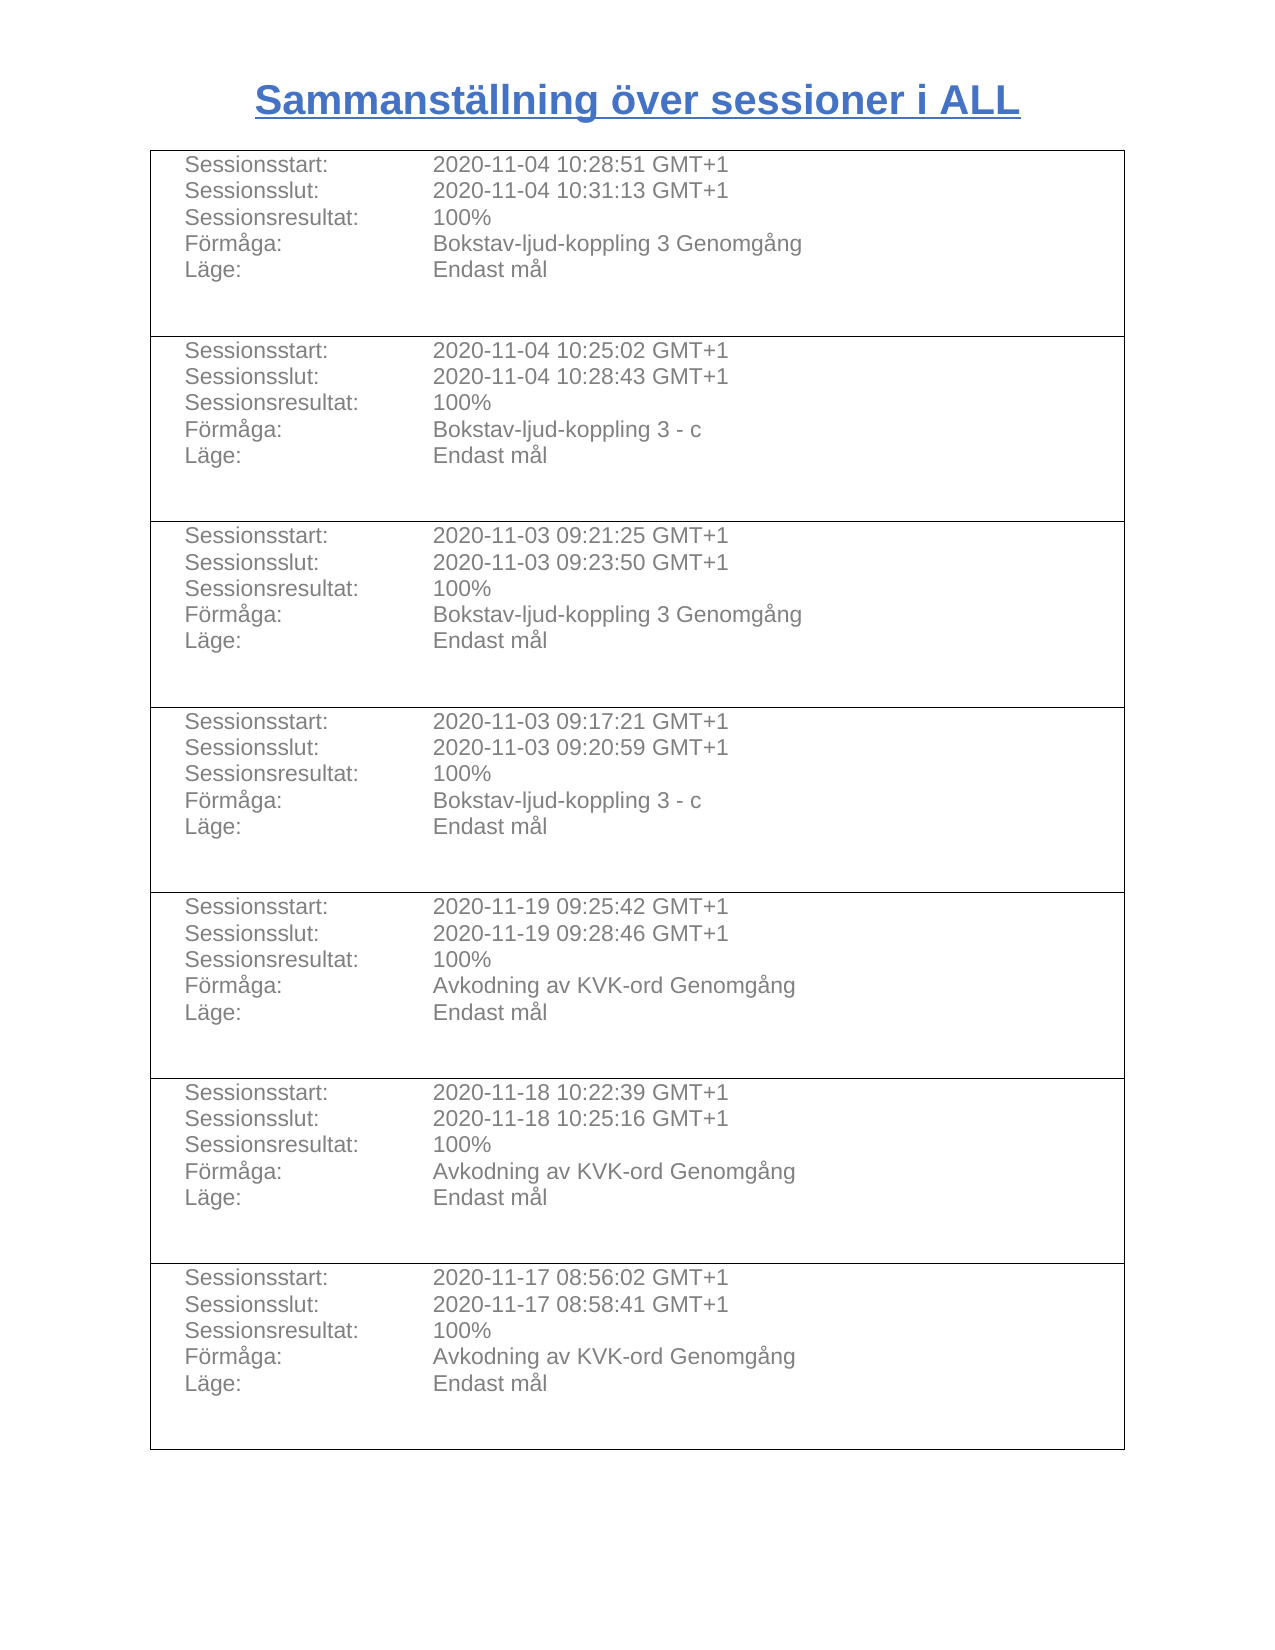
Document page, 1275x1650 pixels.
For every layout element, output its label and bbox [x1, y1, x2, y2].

table_cell [151, 522, 1124, 707]
table_cell [151, 708, 1124, 892]
table_cell [151, 151, 1124, 336]
table_cell [151, 1079, 1124, 1263]
table_cell [151, 1264, 1124, 1449]
table_cell [151, 337, 1124, 521]
table_cell [151, 893, 1124, 1078]
